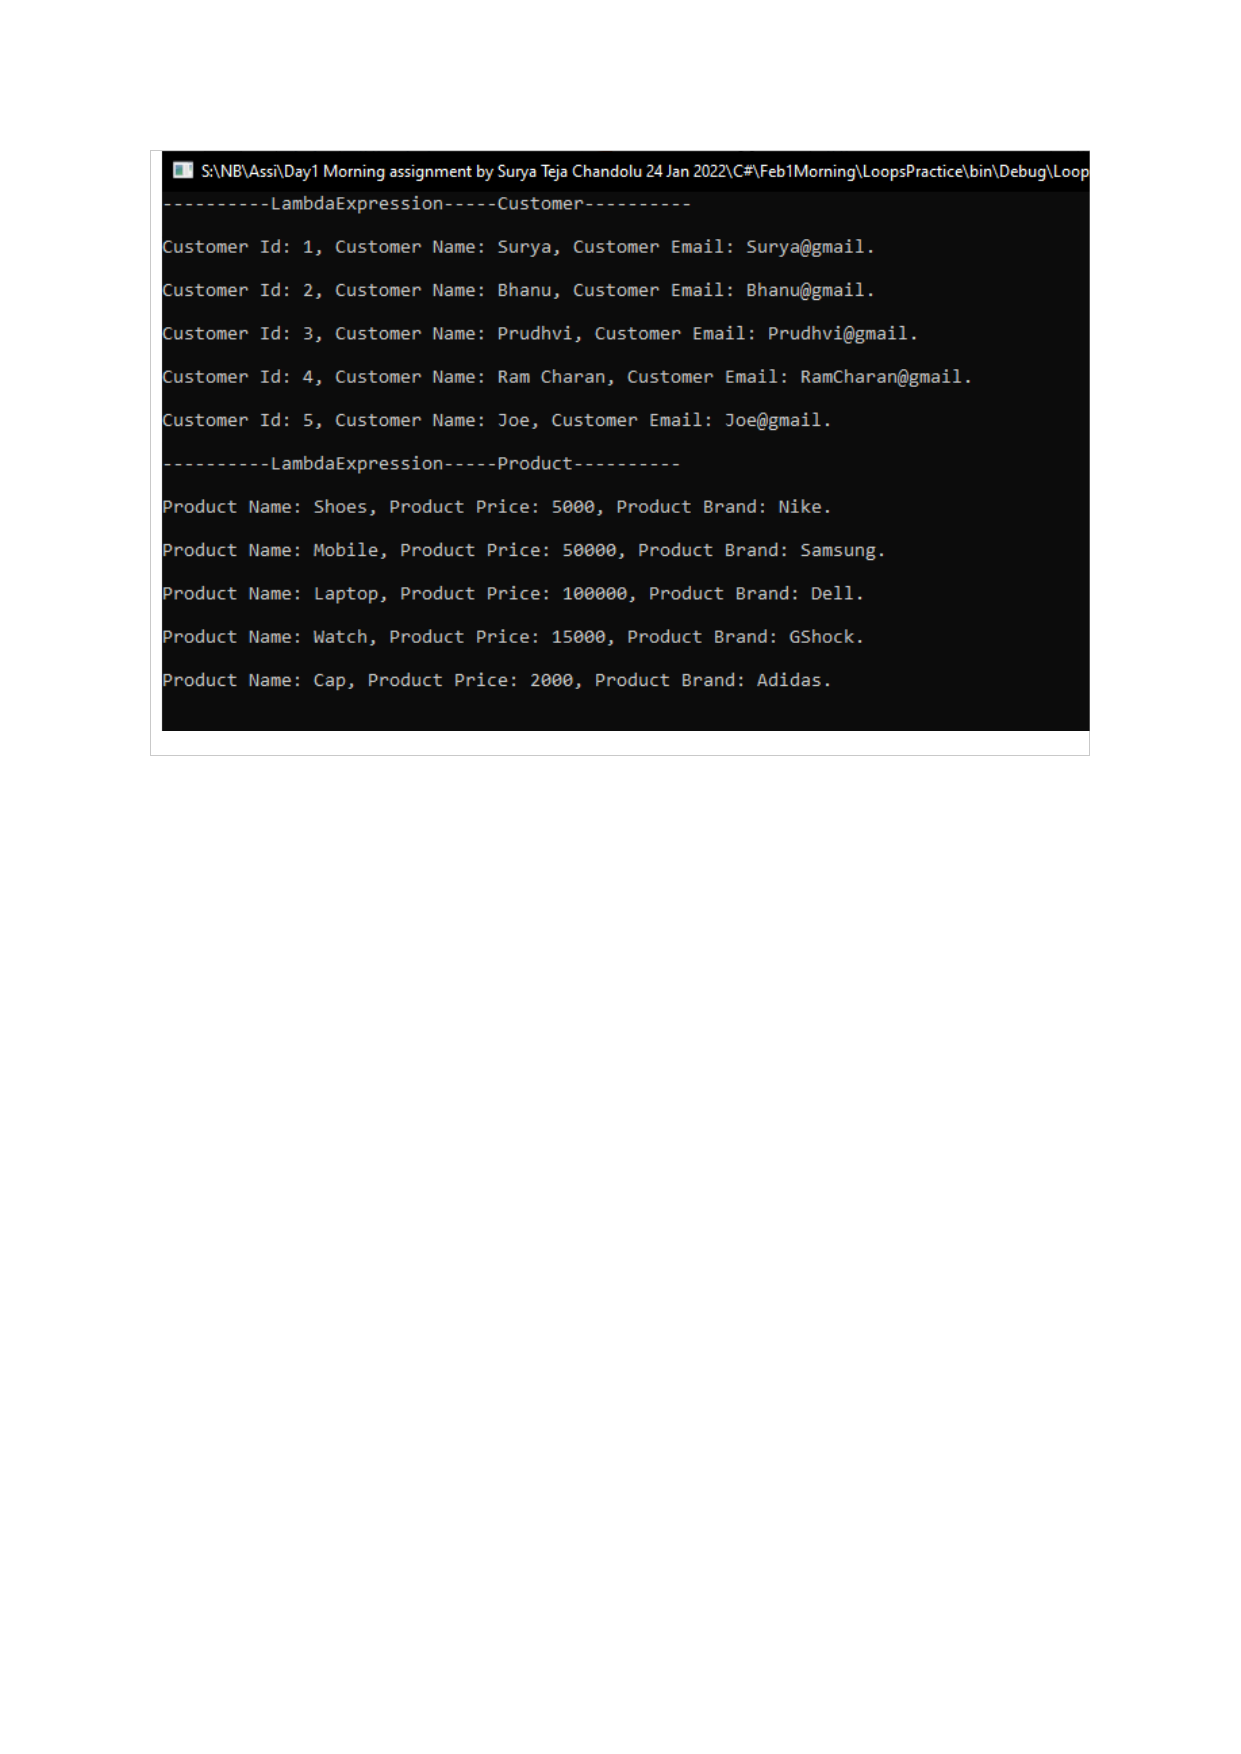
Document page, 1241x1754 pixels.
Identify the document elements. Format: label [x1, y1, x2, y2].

table_cell [151, 151, 1089, 755]
picture [161, 151, 1090, 731]
